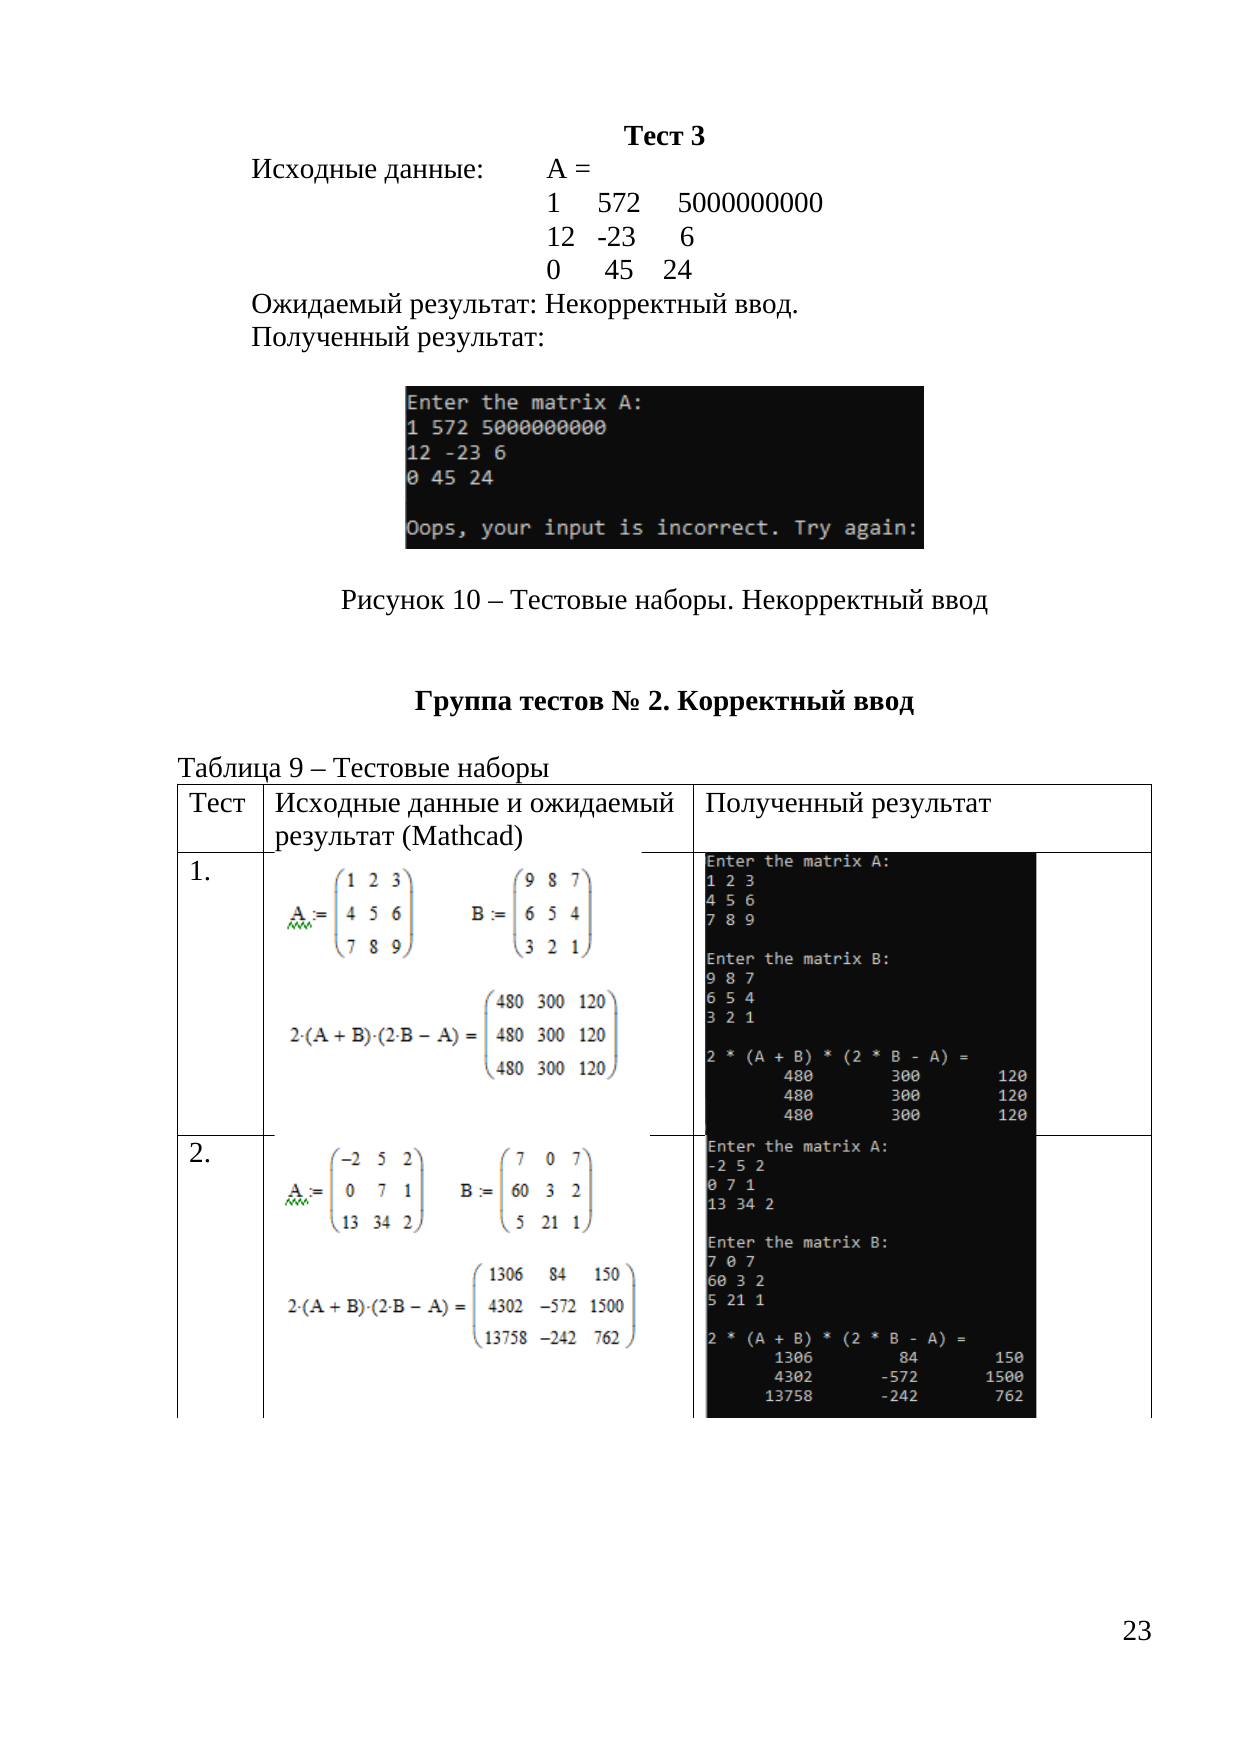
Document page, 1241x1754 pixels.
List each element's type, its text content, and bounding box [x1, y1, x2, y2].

table_cell [694, 1136, 705, 1418]
picture [274, 852, 642, 1107]
text Тест 3 [177, 118, 1152, 152]
picture [274, 1135, 650, 1363]
text Таблица – Тестовые наборы [177, 750, 1152, 784]
text Исходные данные: A = [177, 152, 1152, 185]
text 0 45 24 [177, 252, 1152, 286]
table_cell [264, 1136, 693, 1418]
table_cell [264, 853, 693, 1134]
table_cell [1037, 1136, 1151, 1418]
table_cell 1. [178, 853, 263, 1134]
table_cell 2. [178, 1136, 263, 1418]
text Полученный результат: [177, 319, 1152, 353]
table_header Тест [178, 785, 263, 852]
text 1 572 5000000000 [177, 185, 1152, 219]
text Ожидаемый результат: Некорректный ввод. [177, 286, 1152, 319]
table_cell [1037, 853, 1151, 1134]
table_header Полученный результат [694, 785, 1151, 852]
text Рисунок – Тестовые наборы. Некорректный ввод [177, 582, 1152, 616]
picture [405, 386, 924, 549]
text Группа тестов № 2. Корректный ввод [177, 683, 1152, 717]
table_cell [694, 853, 705, 1134]
text 12 -23 6 [177, 219, 1152, 252]
table_header Исходные данные и ожидаемый результат (Mathcad) [264, 785, 693, 852]
picture [705, 852, 1037, 1418]
